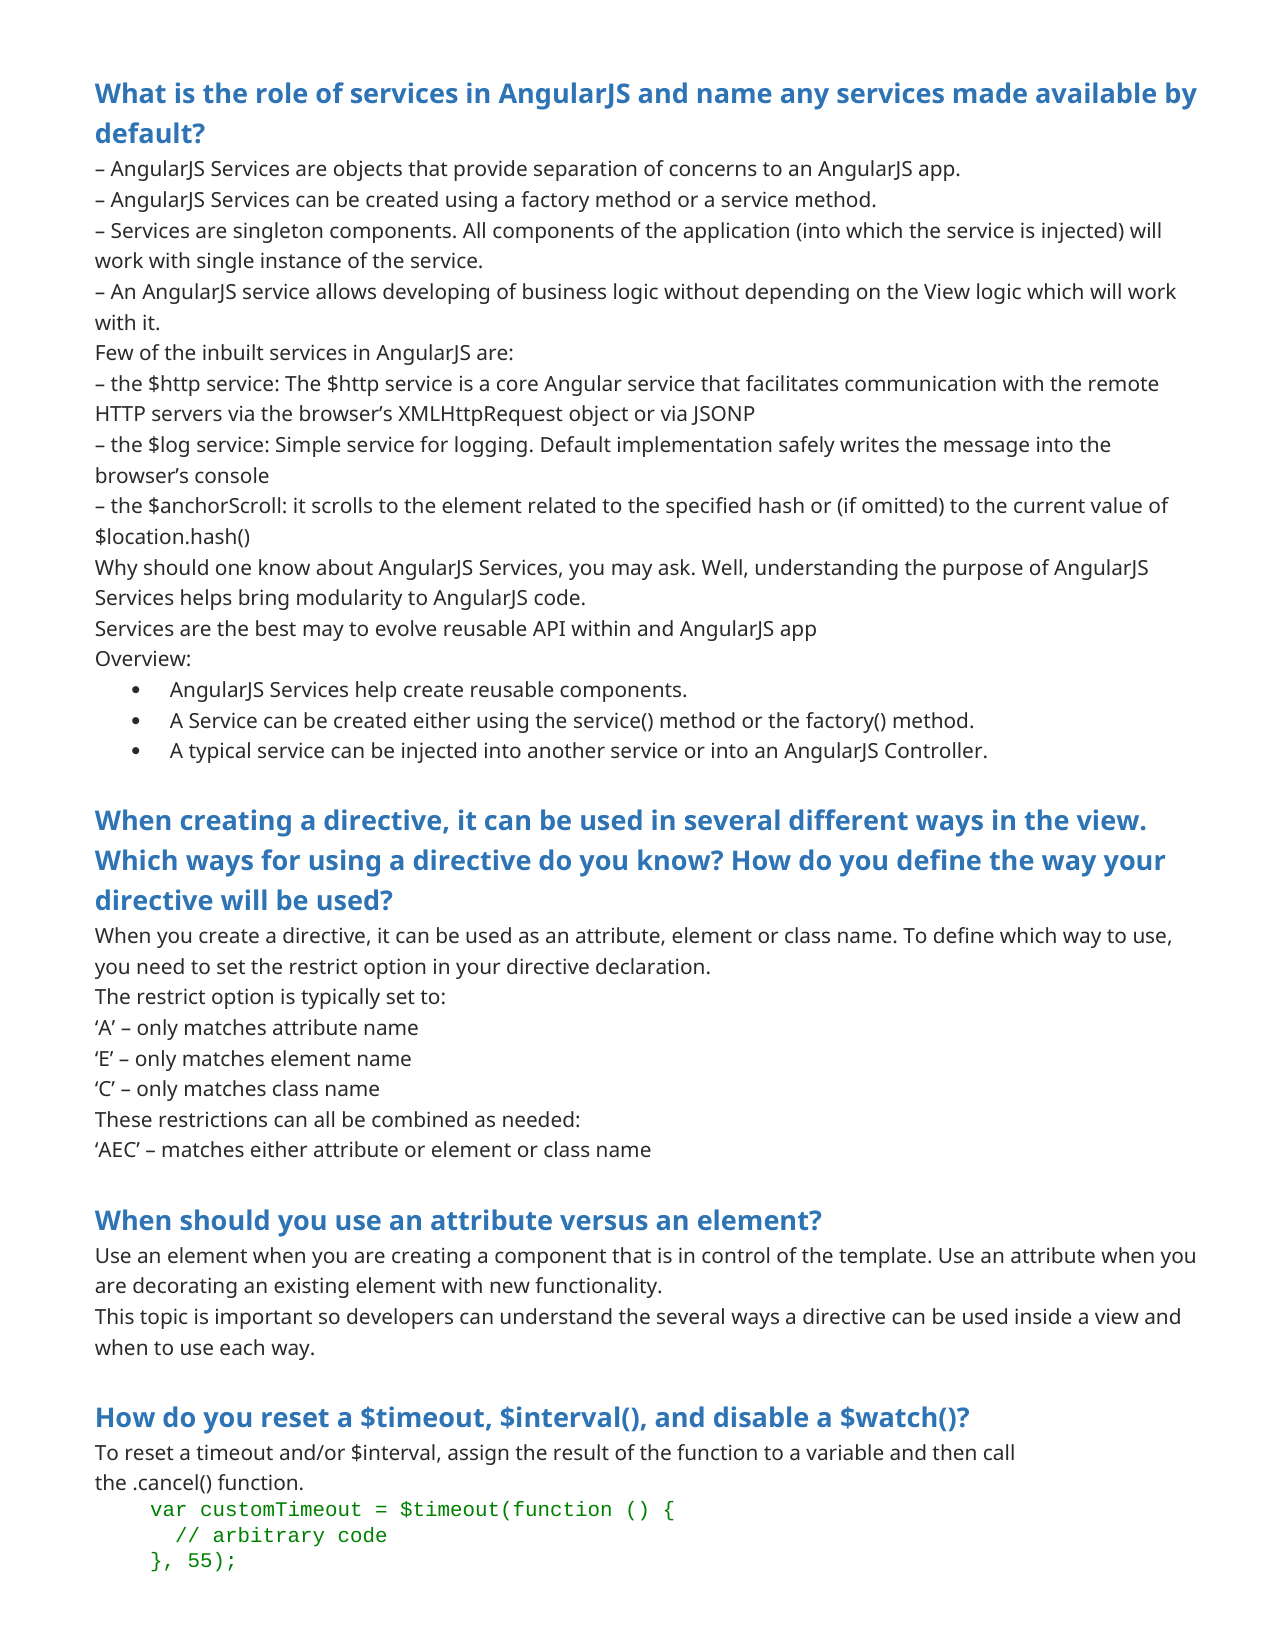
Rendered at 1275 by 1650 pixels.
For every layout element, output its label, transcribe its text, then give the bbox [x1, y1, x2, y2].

text Few of the inbuilt services in AngularJS are: – the $http service: The $http service is a core Angular service that facilitates communication with the remote HTTP servers via the browser’s XMLHttpRequest object or via JSONP – the $log service: Simple service for logging. Default implementation safely writes the message into the browser’s console – the $anchorScroll: it scrolls to the element related to the specified hash or (if omitted) to the current value of $location.hash() Why should one know about AngularJS Services, you may ask. Well, understanding the purpose of AngularJS Services helps bring modularity to AngularJS code. Services are the best may to evolve reusable API within and AngularJS app [94, 338, 1200, 642]
text To reset a timeout and/or $interval, assign the result of the function to a variable and then call the .cancel() function. [94, 1438, 1200, 1497]
text The restrict option is typically set to: [94, 982, 1200, 1011]
text }, 55); [150, 1550, 1200, 1574]
subtitle How do you reset a $timeout, $interval(), and disable a $watch()? [94, 1398, 1200, 1435]
subtitle What is the role of services in AngularJS and name any services made available by default? [94, 75, 1200, 152]
text ‘A’ – only matches attribute name ‘E’ – only matches element name ‘C’ – only matches class name [94, 1013, 1200, 1103]
text These restrictions can all be combined as needed: [94, 1105, 1200, 1133]
list A Service can be created either using the service() method or the factory() method. [132, 706, 1200, 734]
text – AngularJS Services are objects that provide separation of concerns to an AngularJS app. – AngularJS Services can be created using a factory method or a service method. – Services are singleton components. All components of the application (into which the service is injected) will work with single instance of the service. – An AngularJS service allows developing of business logic without depending on the View logic which will work with it. [94, 154, 1200, 336]
text This topic is important so developers can understand the several ways a directive can be used inside a view and when to use each way. [94, 1302, 1200, 1361]
subtitle When should you use an attribute versus an element? [94, 1201, 1200, 1238]
text Use an element when you are creating a component that is in control of the template. Use an attribute when you are decorating an existing element with new functionality. [94, 1241, 1200, 1300]
text // arbitrary code [150, 1525, 1200, 1548]
text When you create a directive, it can be used as an attribute, element or class name. To define which way to use, you need to set the restrict option in your directive declaration. [94, 921, 1200, 980]
text var customTimeout = $timeout(function () { [150, 1499, 1200, 1523]
subtitle When creating a directive, it can be used in several different ways in the view. Which ways for using a directive do you know? How do you define the way your directive will be used? [94, 802, 1200, 918]
text Overview: [94, 644, 1200, 673]
list AngularJS Services help create reusable components. [132, 675, 1200, 704]
text ‘AEC’ – matches either attribute or element or class name [94, 1136, 1200, 1164]
list A typical service can be injected into another service or into an AngularJS Controller. [132, 736, 1200, 765]
